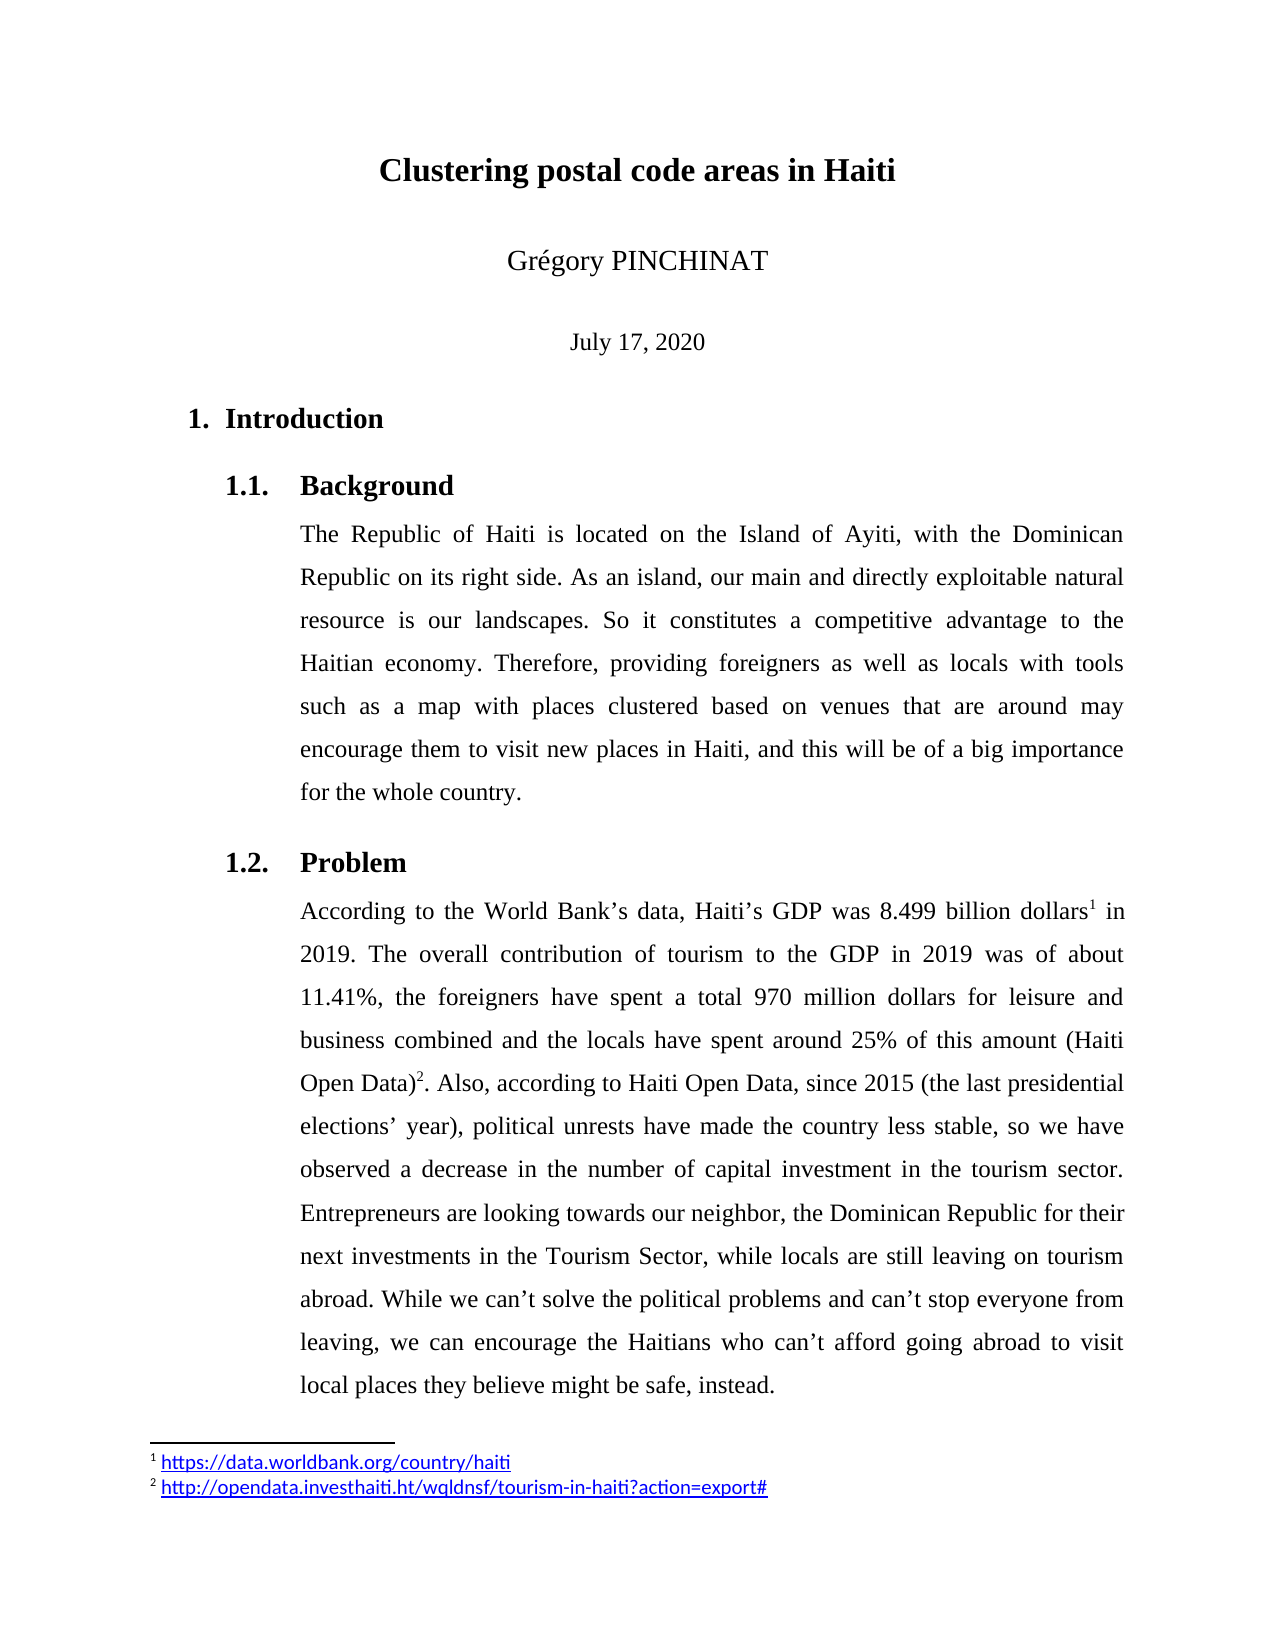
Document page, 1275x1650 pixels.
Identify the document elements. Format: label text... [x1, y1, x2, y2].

list Problem [225, 846, 1125, 879]
list According to the World Bank’s data, Haiti’s GDP was 8.499 billion dollars in 2019. The overall contribution of tourism to the GDP in 2019 was of about 11.41%, the foreigners have spent a total 970 million dollars for leisure and business combined and the locals have spent around 25% of this amount (Haiti Open Data). Also, according to Haiti Open Data, since 2015 (the last presidential elections’ year), political unrests have made the country less stable, so we have observed a decrease in the number of capital investment in the tourism sector. Entrepreneurs are looking towards our neighbor, the Dominican Republic for their next investments in the Tourism Sector, while locals are still leaving on tourism abroad. While we can’t solve the political problems and can’t stop everyone from leaving, we can encourage the Haitians who can’t afford going abroad to visit local places they believe might be safe, instead. [300, 896, 1125, 1399]
list Introduction [187, 401, 1125, 435]
text Grégory PINCHINAT [150, 243, 1125, 277]
text Clustering postal code areas in Haiti [150, 150, 1125, 188]
list The Republic of Haiti is located on the Island of Ayiti, with the Dominican Republic on its right side. As an island, our main and directly exploitable natural resource is our landscapes. So it constitutes a competitive advantage to the Haitian economy. Therefore, providing foreigners as well as locals with tools such as a map with places clustered based on venues that are around may encourage them to visit new places in Haiti, and this will be of a big importance for the whole country. [300, 519, 1125, 806]
list Background [225, 468, 1125, 502]
text July 17, 2020 [150, 327, 1125, 356]
